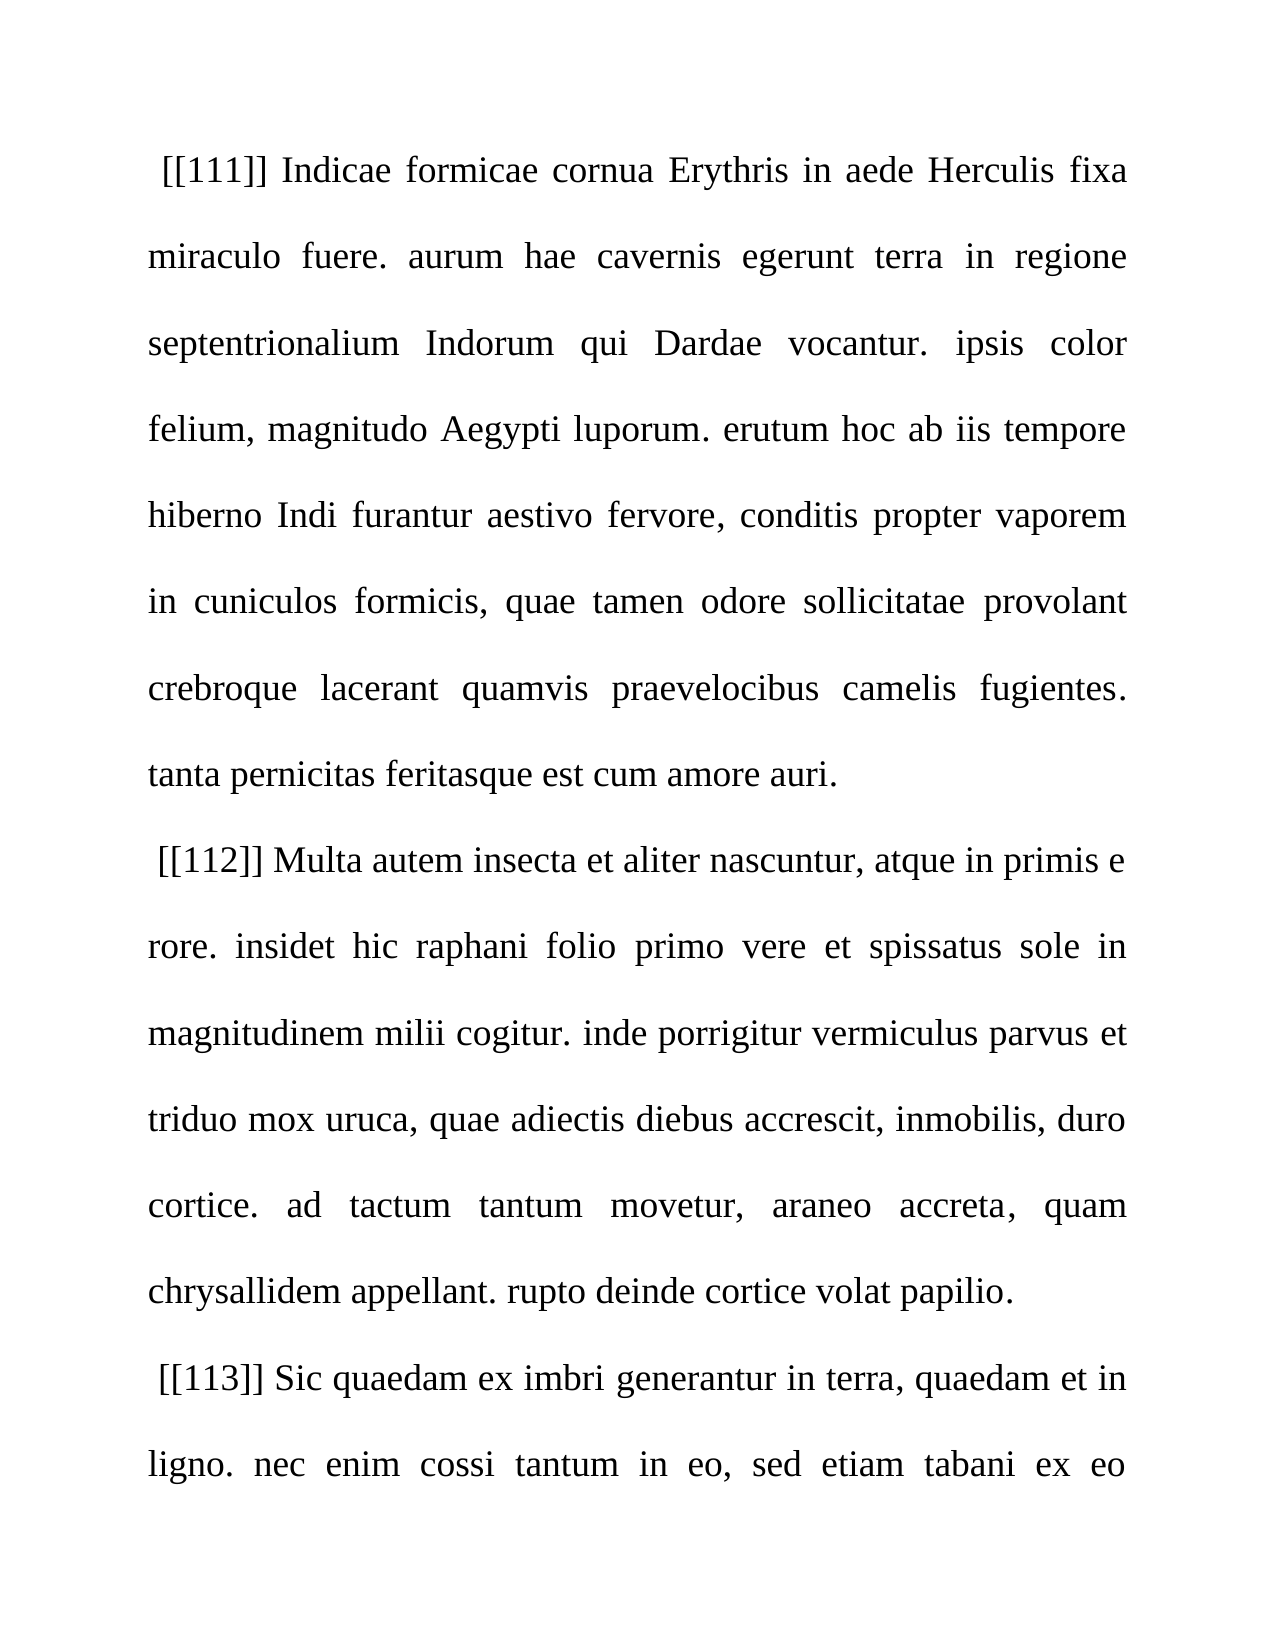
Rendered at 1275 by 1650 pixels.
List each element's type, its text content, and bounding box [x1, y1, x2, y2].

text [[112]] Multa autem insecta et aliter nascuntur, atque in primis e rore. insidet hic raphani folio primo vere et spissatus sole in magnitudinem milii cogitur. inde porrigitur vermiculus parvus et triduo mox uruca, quae adiectis diebus accrescit, inmobilis, duro cortice. ad tactum tantum movetur, araneo accreta, quam chrysallidem appellant. rupto deinde cortice volat papilio. [148, 838, 1127, 1312]
text [[111]] Indicae formicae cornua Erythris in aede Herculis fixa miraculo fuere. aurum hae cavernis egerunt terra in regione septentrionalium Indorum qui Dardae vocantur. ipsis color felium, magnitudo Aegypti luporum. erutum hoc ab iis tempore hiberno Indi furantur aestivo fervore, conditis propter vaporem in cuniculos formicis, quae tamen odore sollicitatae provolant crebroque lacerant quamvis praevelocibus camelis fugientes. tanta pernicitas feritasque est cum amore auri. [148, 148, 1127, 794]
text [148, 1355, 1127, 1484]
